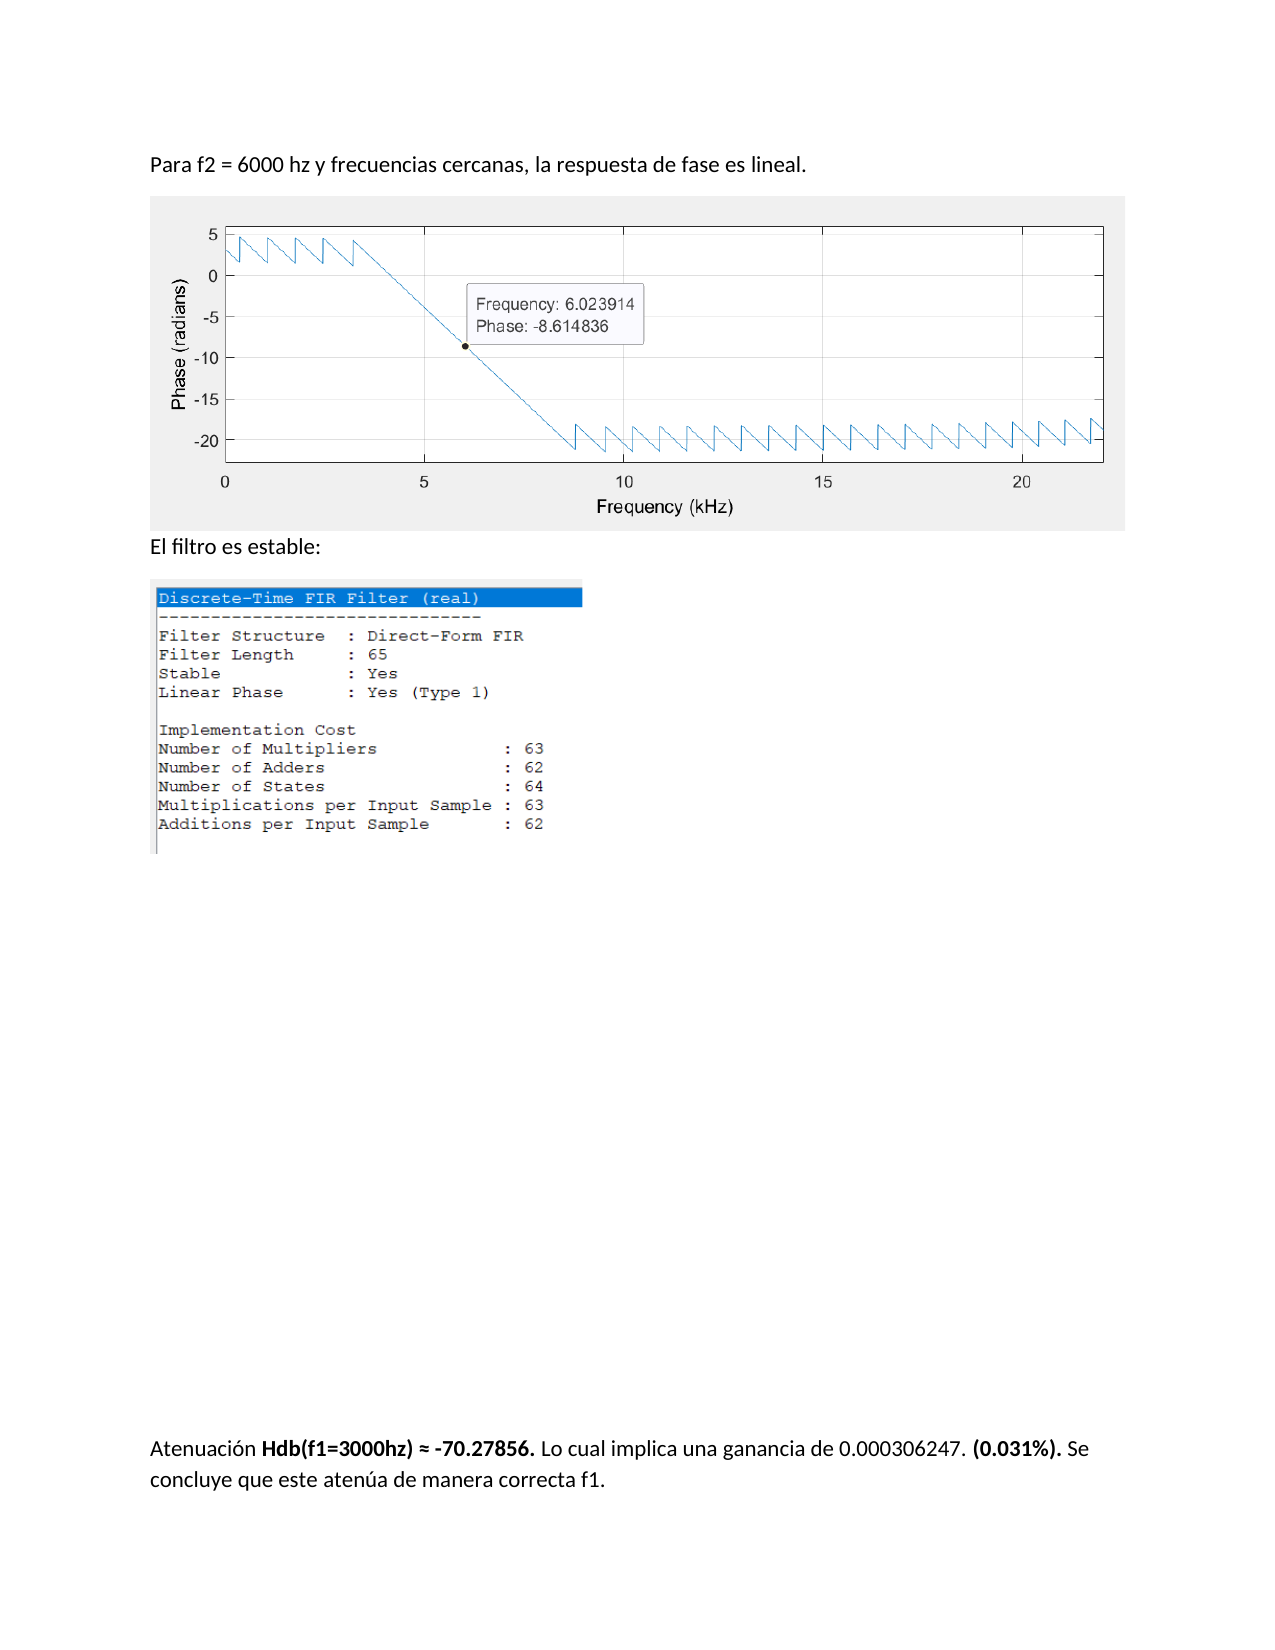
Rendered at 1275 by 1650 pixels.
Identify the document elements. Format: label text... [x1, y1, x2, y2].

text Atenuación Hdb(f1=3000hz) ≈ -70.27856. Lo cual implica una ganancia de 0.000306247. (0.031%). Se concluye que este atenúa de manera correcta f1. [150, 1434, 1125, 1493]
picture [150, 196, 1125, 531]
picture [150, 579, 583, 854]
text Para f2 = 6000 hz y frecuencias cercanas, la respuesta de fase es lineal. [150, 150, 1125, 178]
text El filtro es estable: [150, 531, 1125, 560]
